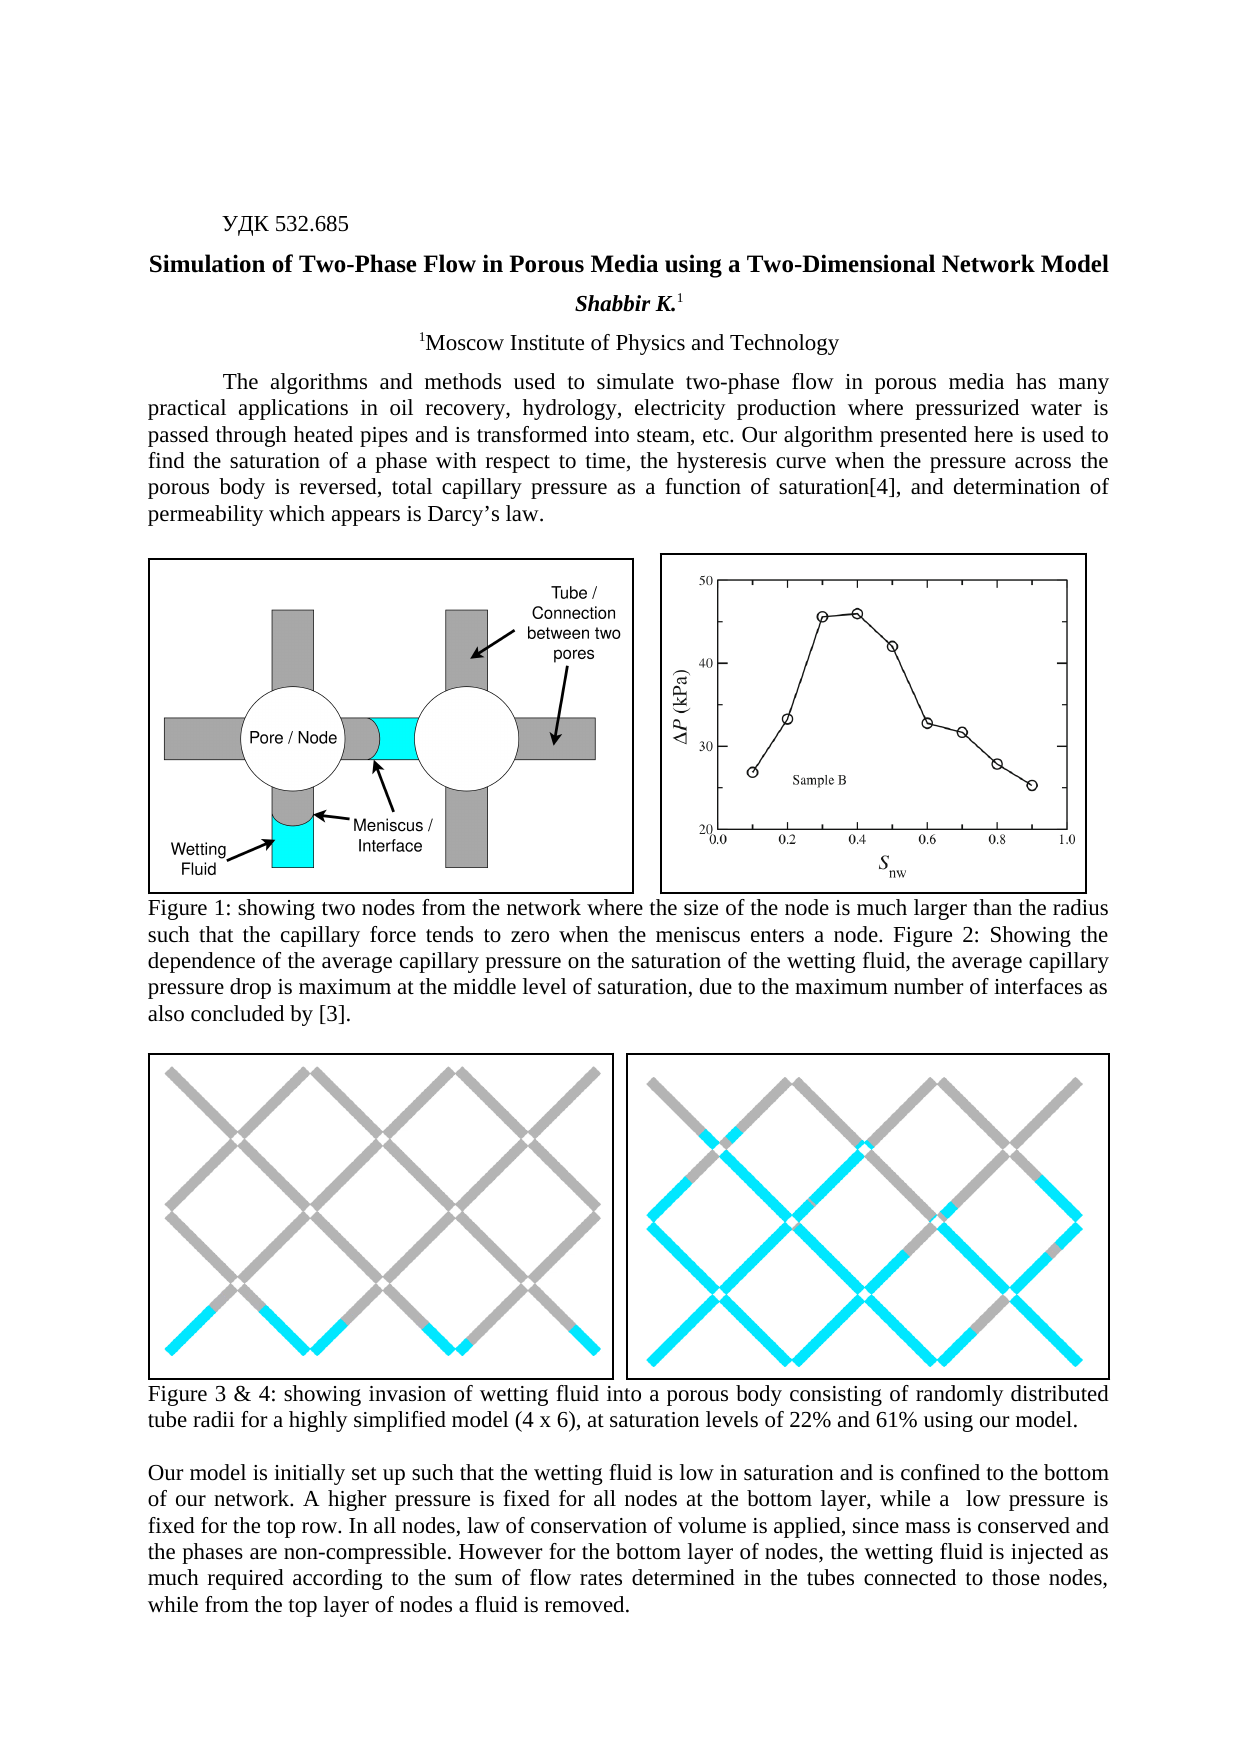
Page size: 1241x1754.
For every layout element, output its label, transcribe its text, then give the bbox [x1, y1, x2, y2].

picture [150, 1055, 612, 1378]
picture [628, 1055, 1108, 1378]
text 1Moscow Institute of Physics and Technology [148, 329, 1110, 356]
picture [150, 560, 632, 892]
text Simulation of Two-Phase Flow in Porous Media using a Two-Dimensional Network Model [148, 249, 1110, 278]
text УДК 532.685 [148, 210, 1110, 237]
text Shabbir K.1 [148, 290, 1110, 317]
picture [662, 555, 1085, 892]
text Our model is initially set up such that the wetting fluid is low in saturation and is confined to the bottom of our network. A higher pressure is fixed for all nodes at the bottom layer, while a low pressure is fixed for the top row. In all nodes, law of conservation of volume is applied, since mass is conserved and the phases are non-compressible. However for the bottom layer of nodes, the wetting fluid is injected as much required according to the sum of flow rates determined in the tubes connected to those nodes, while from the top layer of nodes a fluid is removed. [148, 1459, 1110, 1617]
text The algorithms and methods used to simulate two-phase flow in porous media has many practical applications in oil recovery, hydrology, electricity production where pressurized water is passed through heated pipes and is transformed into steam, etc. Our algorithm presented here is used to find the saturation of a phase with respect to time, the hysteresis curve when the pressure across the porous body is reversed, total capillary pressure as a function of saturation[4], and determination of permeability which appears is Darcy’s law. [148, 368, 1110, 526]
text Figure 1: showing two nodes from the network where the size of the node is much larger than the radius such that the capillary force tends to zero when the meniscus enters a node. Figure 2: Showing the dependence of the average capillary pressure on the saturation of the wetting fluid, the average capillary pressure drop is maximum at the middle level of saturation, due to the maximum number of interfaces as also concluded by [3]. [148, 894, 1110, 1026]
